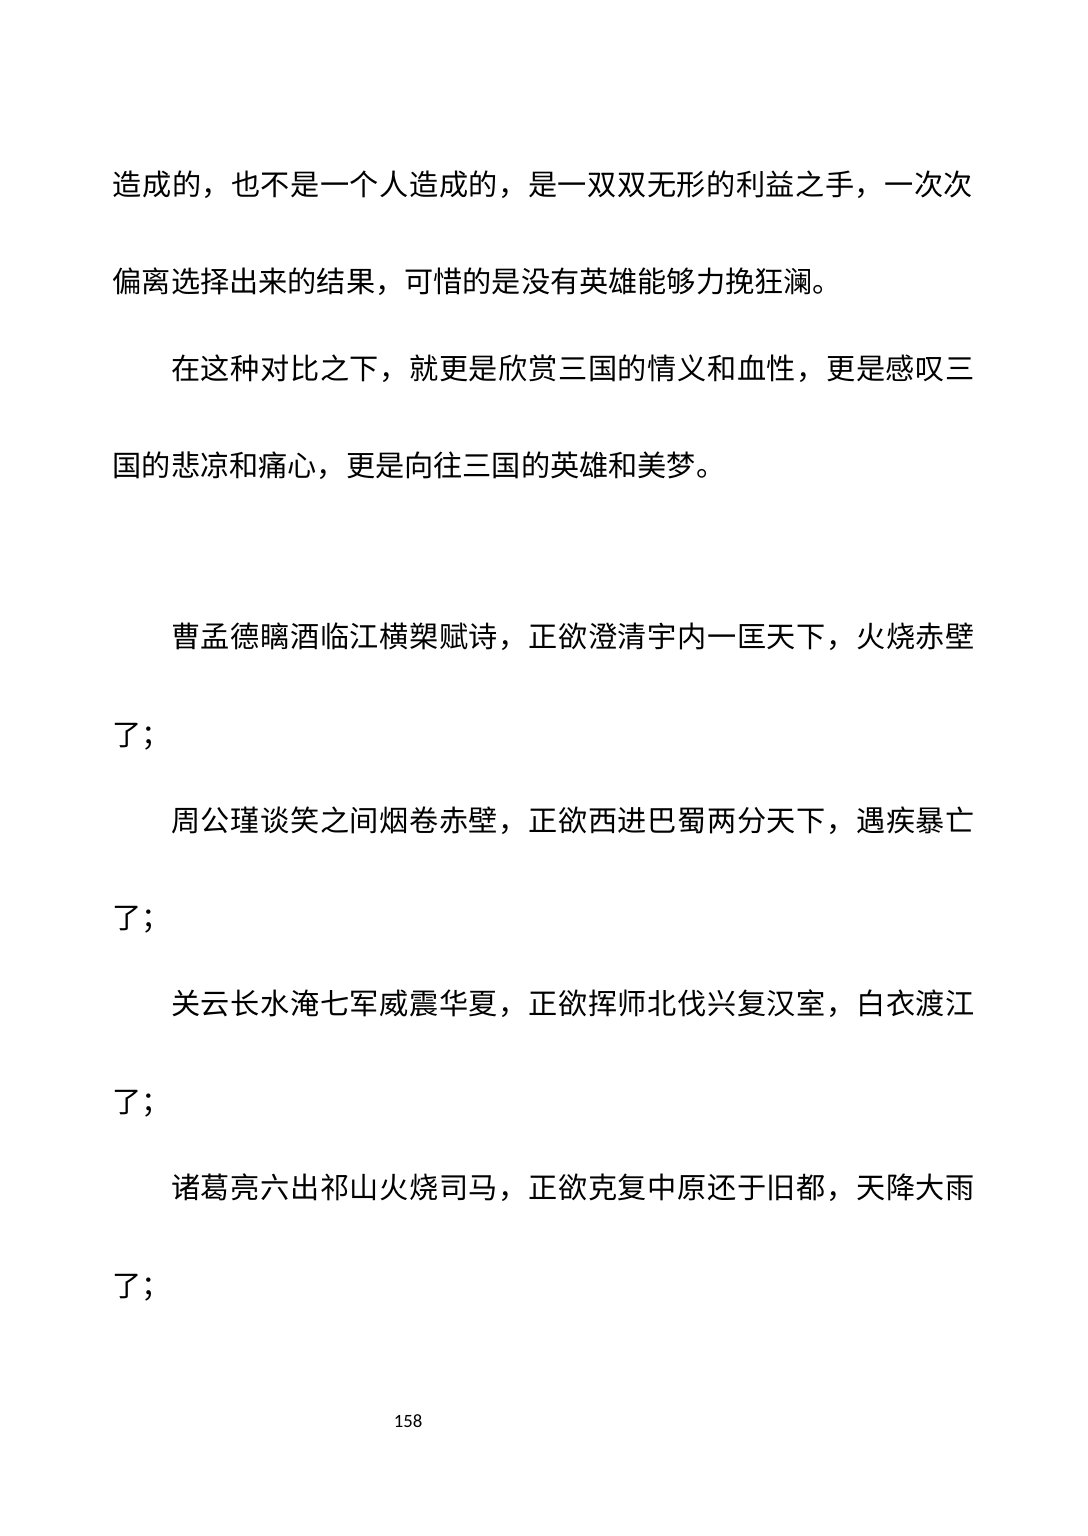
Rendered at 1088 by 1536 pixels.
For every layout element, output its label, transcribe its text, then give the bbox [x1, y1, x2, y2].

text 诸葛亮六出祁山火烧司马，正欲克复中原还于旧都，天降大雨了； [112, 1153, 975, 1316]
text 关云长水淹七军威震华夏，正欲挥师北伐兴复汉室，白衣渡江了； [112, 969, 975, 1132]
text 在这种对比之下，就更是欣赏三国的情义和血性，更是感叹三国的悲凉和痛心，更是向往三国的英雄和美梦。 [112, 334, 975, 496]
text 曹孟德瞝酒临江横槊赋诗，正欲澄清宇内一匡天下，火烧赤壁了； [112, 602, 975, 765]
text 周公瑾谈笑之间烟卷赤壁，正欲西进巴蜀两分天下，遇疾暴亡了； [112, 786, 975, 948]
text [112, 150, 975, 313]
